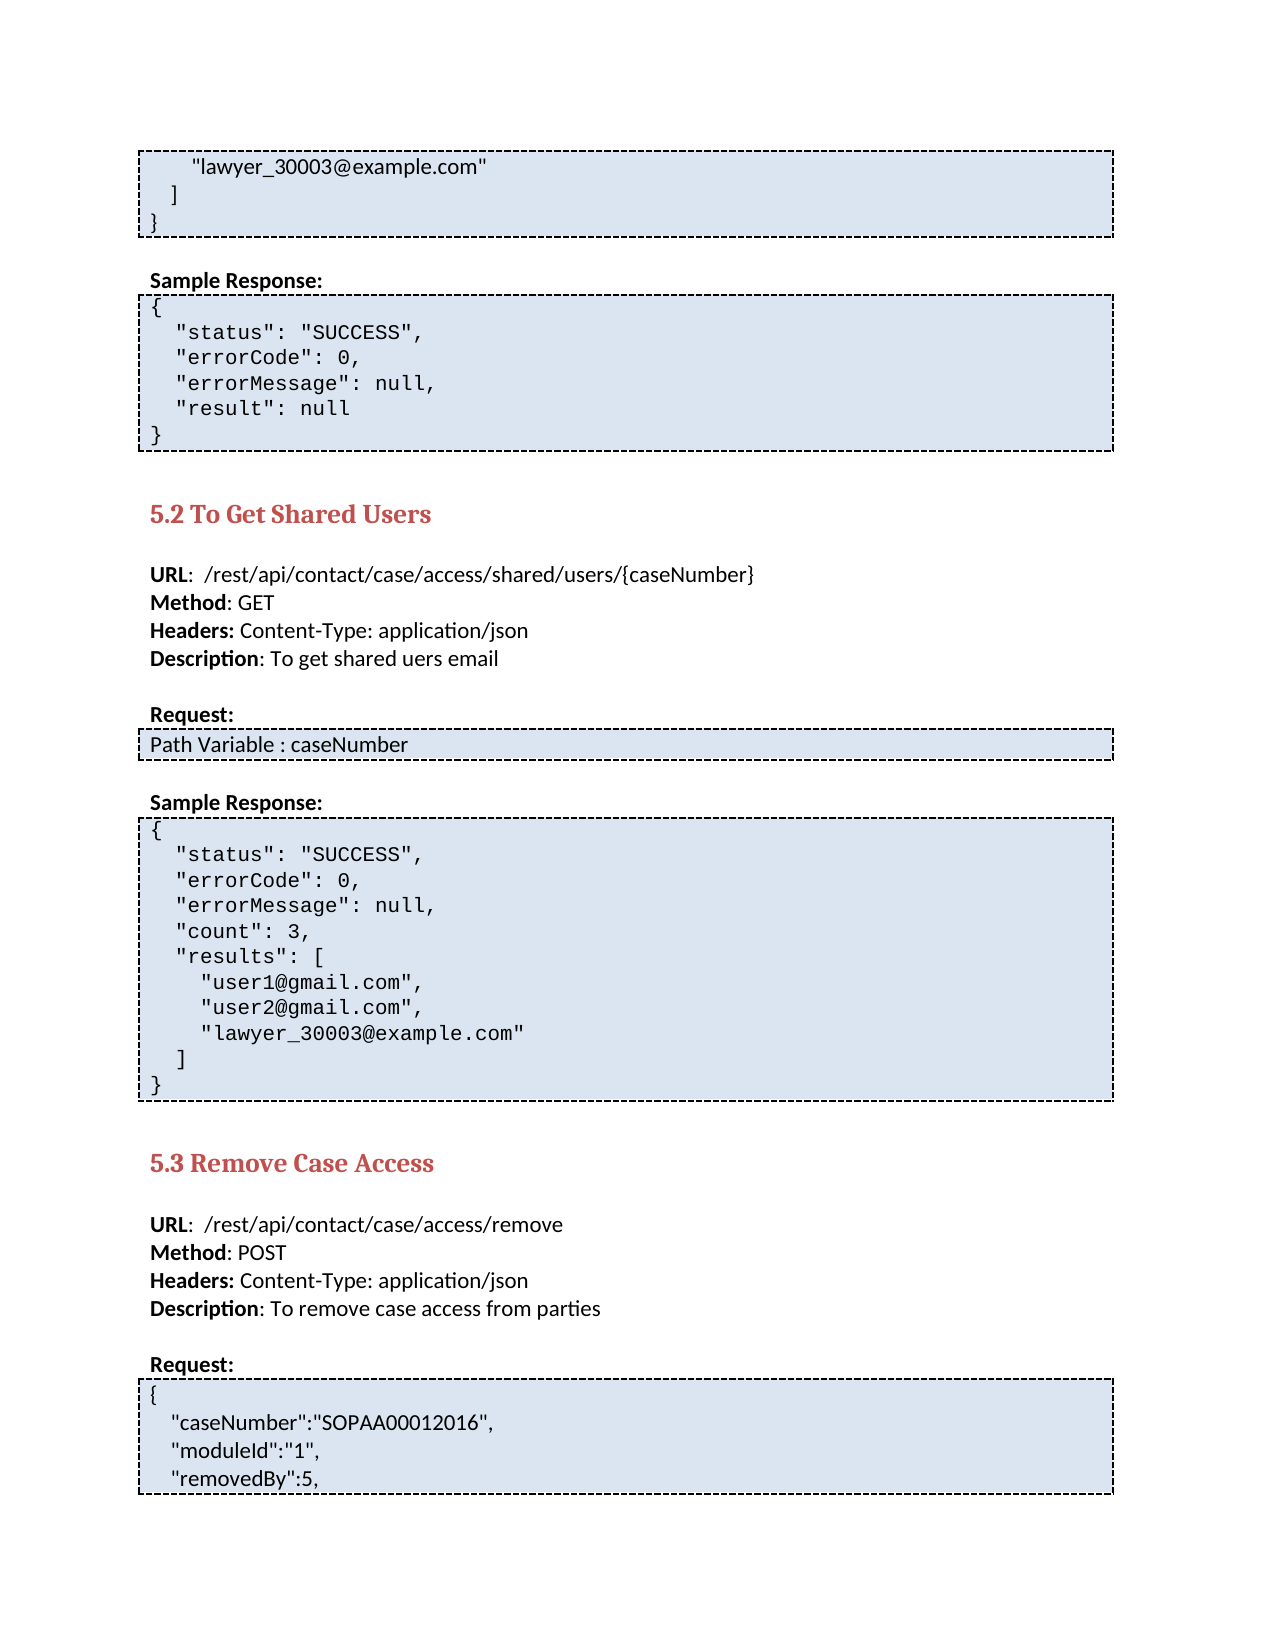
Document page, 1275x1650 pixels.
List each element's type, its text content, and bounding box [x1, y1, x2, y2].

text Method: POST [150, 1238, 1125, 1266]
table_header { "status": "SUCCESS", "errorCode": 0, "errorMessage": null, "result": null } [139, 294, 1113, 450]
text Headers: Content-Type: application/json [150, 616, 1125, 644]
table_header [139, 1378, 1113, 1492]
text Method: GET [150, 588, 1125, 616]
subtitle 5.2 To Get Shared Users [150, 499, 1125, 530]
text Sample Response: [150, 788, 1125, 817]
text Description: To remove case access from parties [150, 1294, 1125, 1322]
subtitle 5.3 Remove Case Access [150, 1148, 1125, 1180]
text Request: [150, 1350, 1125, 1378]
table_header { "status": "SUCCESS", "errorCode": 0, "errorMessage": null, "count": 3, "results": [ "user1@gmail.com", "user2@gmail.com", "lawyer_30003@example.com" ] } [139, 817, 1113, 1099]
text Sample Response: [150, 266, 1125, 294]
table_header Path Variable : caseNumber [139, 728, 1113, 758]
text Description: To get shared uers email [150, 644, 1125, 672]
text Headers: Content-Type: application/json [150, 1266, 1125, 1294]
text URL: /rest/api/contact/case/access/shared/users/{caseNumber} [150, 560, 1125, 588]
text Request: [150, 700, 1125, 728]
text URL: /rest/api/contact/case/access/remove [150, 1210, 1125, 1238]
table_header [139, 150, 1113, 236]
